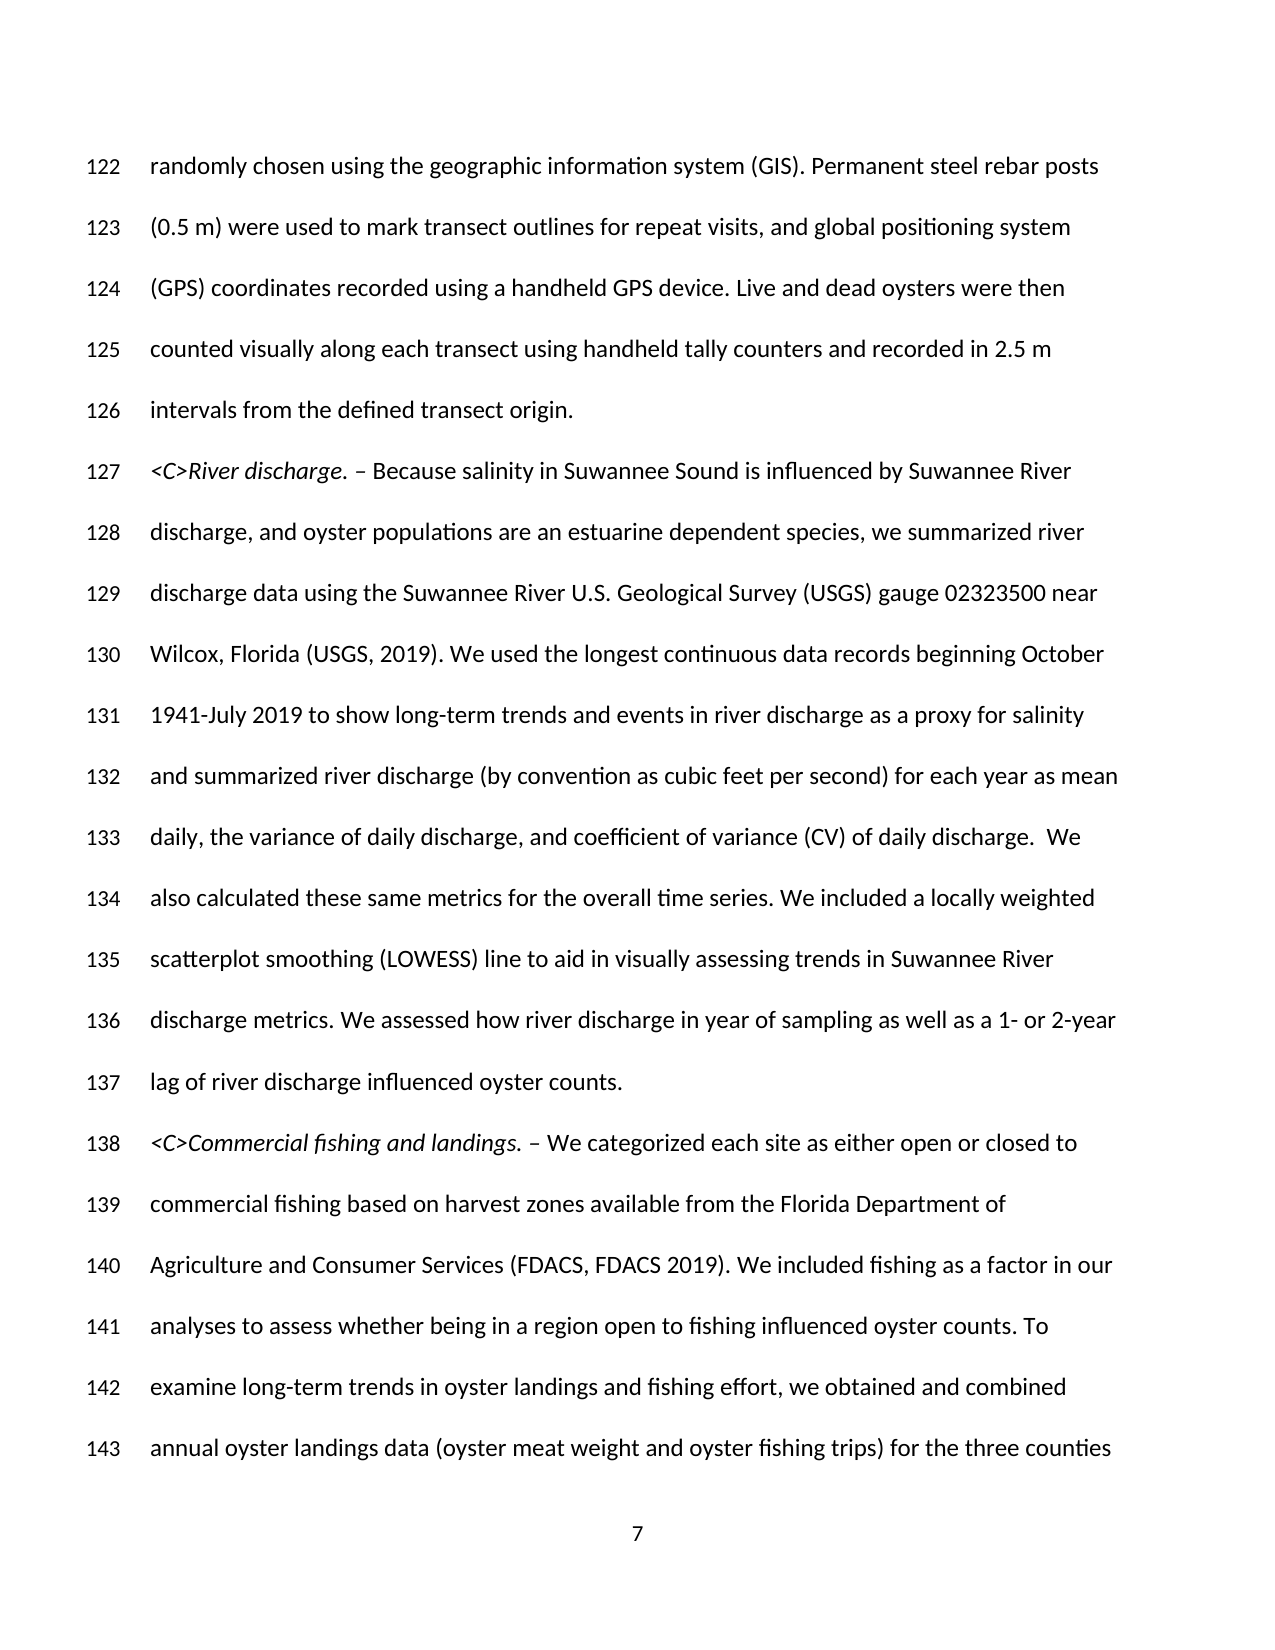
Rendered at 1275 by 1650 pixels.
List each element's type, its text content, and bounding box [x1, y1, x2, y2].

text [150, 1127, 1125, 1462]
text <C>River discharge. – Because salinity in Suwannee Sound is influenced by Suwannee River discharge, and oyster populations are an estuarine dependent species, we summarized river discharge data using the Suwannee River U.S. Geological Survey (USGS) gauge 02323500 near Wilcox, Florida (USGS, 2019). We used the longest continuous data records beginning October 1941-July 2019 to show long-term trends and events in river discharge as a proxy for salinity and summarized river discharge (by convention as cubic feet per second) for each year as mean daily, the variance of daily discharge, and coefficient of variance (CV) of daily discharge. We also calculated these same metrics for the overall time series. We included a locally weighted scatterplot smoothing (LOWESS) line to aid in visually assessing trends in Suwannee River discharge metrics. We assessed how river discharge in year of sampling as well as a 1- or 2-year lag of river discharge influenced oyster counts. [150, 455, 1125, 1096]
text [150, 150, 1125, 425]
